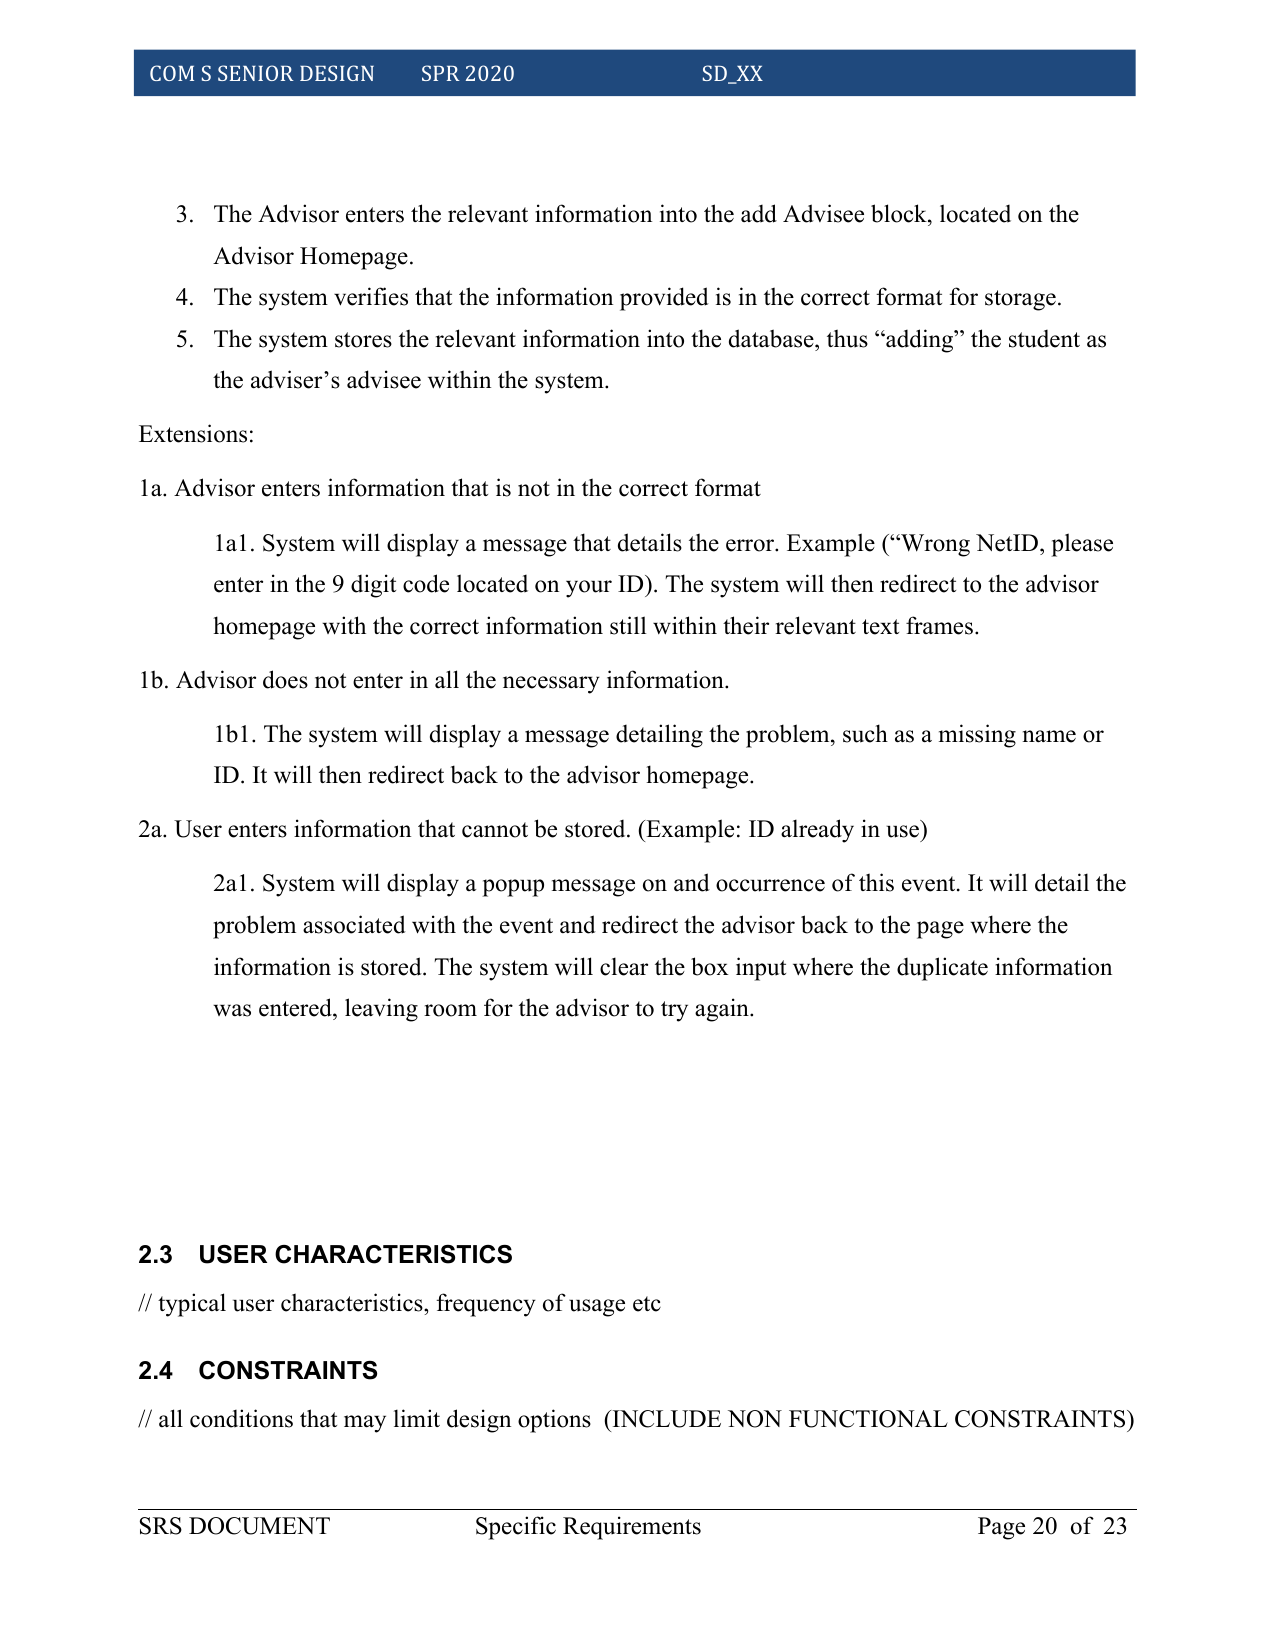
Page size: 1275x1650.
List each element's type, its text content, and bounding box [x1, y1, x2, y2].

list The system verifies that the information provided is in the correct format for storage. [176, 283, 1137, 311]
text // all conditions that may limit design options (INCLUDE NON FUNCTIONAL CONSTRAINTS) [138, 1405, 1137, 1433]
text 2a1. System will display a popup message on and occurrence of this event. It will detail the problem associated with the event and redirect the advisor back to the page where the information is stored. The system will clear the box input where the duplicate information was entered, leaving room for the advisor to try again. [213, 869, 1137, 1022]
subtitle Constraints [138, 1356, 1137, 1384]
list The system stores the relevant information into the database, thus “adding” the student as the adviser’s advisee within the system. [176, 325, 1137, 394]
text 1b. Advisor does not enter in all the necessary information. [138, 666, 1137, 693]
text 1a. Advisor enters information that is not in the correct format [138, 474, 1137, 502]
list The Advisor enters the relevant information into the add Advisee block, located on the Advisor Homepage. [176, 200, 1137, 269]
subtitle User characteristics [138, 1240, 1137, 1268]
text 1a1. System will display a message that details the error. Example (“Wrong NetID, please enter in the 9 digit code located on your ID). The system will then redirect to the advisor homepage with the correct information still within their relevant text frames. [213, 529, 1137, 639]
text // typical user characteristics, frequency of usage etc [138, 1289, 1137, 1317]
text 2a. User enters information that cannot be stored. (Example: ID already in use) [138, 816, 1137, 843]
text Extensions: [138, 421, 1137, 448]
text 1b1. The system will display a message detailing the problem, such as a missing name or ID. It will then redirect back to the advisor homepage. [213, 720, 1137, 789]
